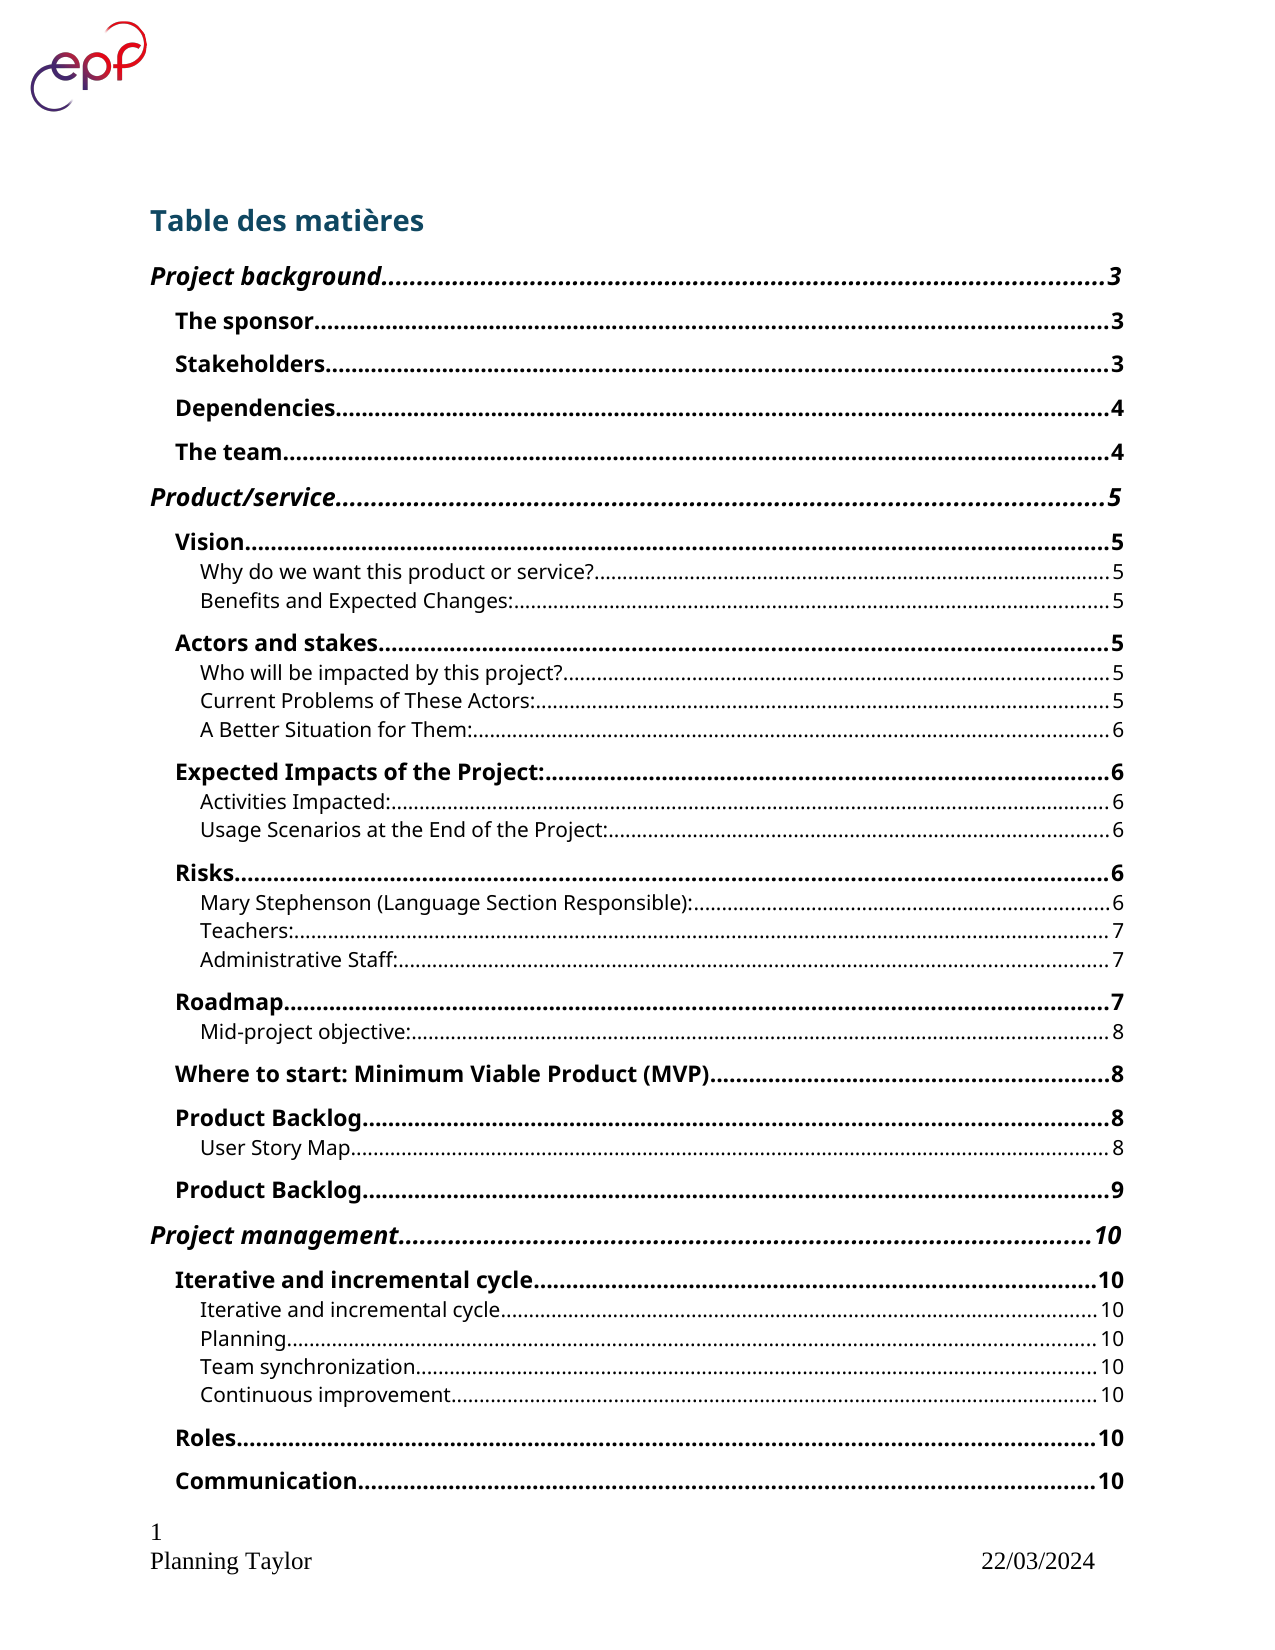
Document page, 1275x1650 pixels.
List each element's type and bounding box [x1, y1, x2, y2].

picture [25, 21, 147, 113]
